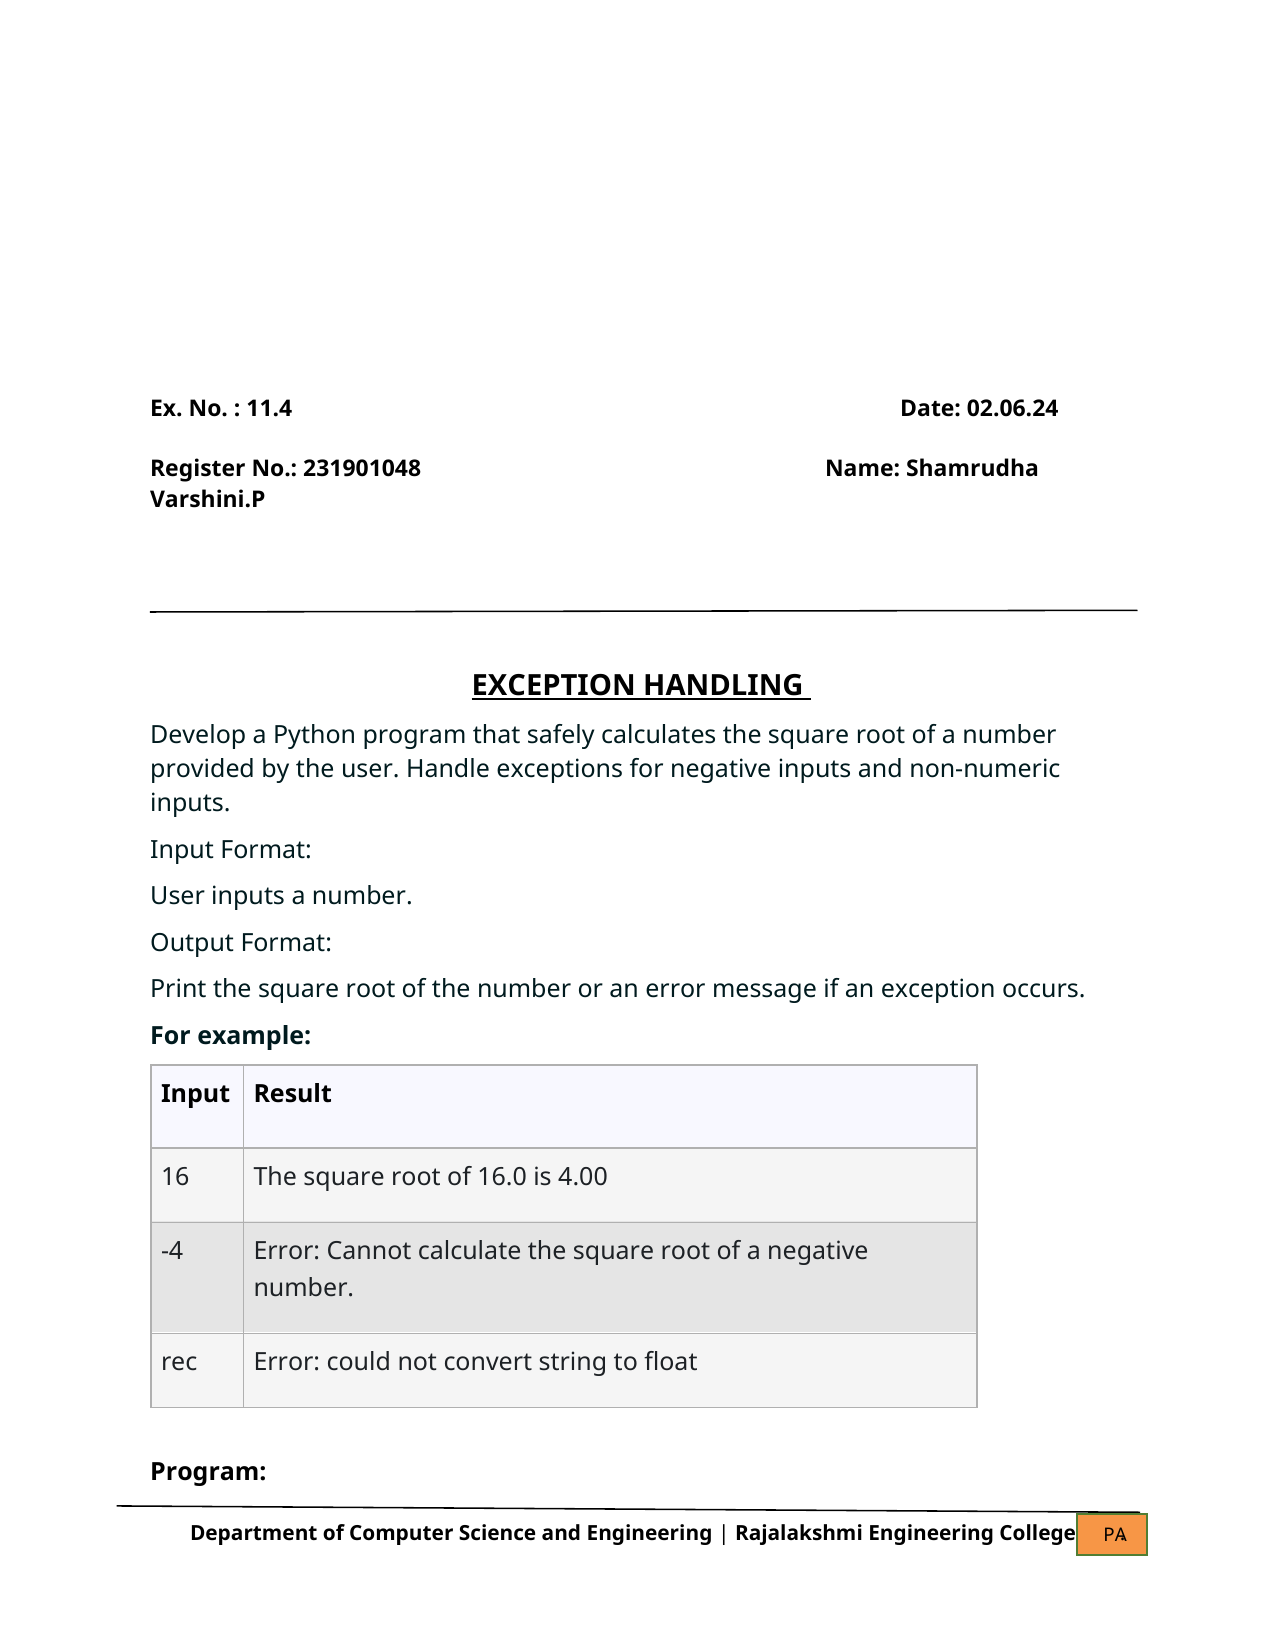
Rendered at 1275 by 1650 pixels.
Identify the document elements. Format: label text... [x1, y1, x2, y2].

text Program: [150, 1453, 1125, 1488]
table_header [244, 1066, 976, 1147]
text Ex. No. : 11.4 Date: 02.06.24 [150, 392, 1125, 423]
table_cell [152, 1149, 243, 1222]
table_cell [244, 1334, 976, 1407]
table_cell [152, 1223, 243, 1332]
text For example: [150, 1018, 1125, 1052]
text Develop a Python program that safely calculates the square root of a number provided by the user. Handle exceptions for negative inputs and non-numeric inputs. [150, 717, 1125, 819]
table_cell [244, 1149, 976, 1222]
text User inputs a number. [150, 878, 1125, 912]
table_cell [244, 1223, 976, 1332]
text Output Format: [150, 924, 1125, 959]
text Register No.: 231901048 Name: Shamrudha Varshini.P [150, 452, 1125, 514]
text Input Format: [150, 831, 1125, 866]
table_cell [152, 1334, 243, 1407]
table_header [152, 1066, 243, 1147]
text Print the square root of the number or an error message if an exception occurs. [150, 971, 1125, 1005]
text EXCEPTION HANDLING [150, 664, 1125, 704]
